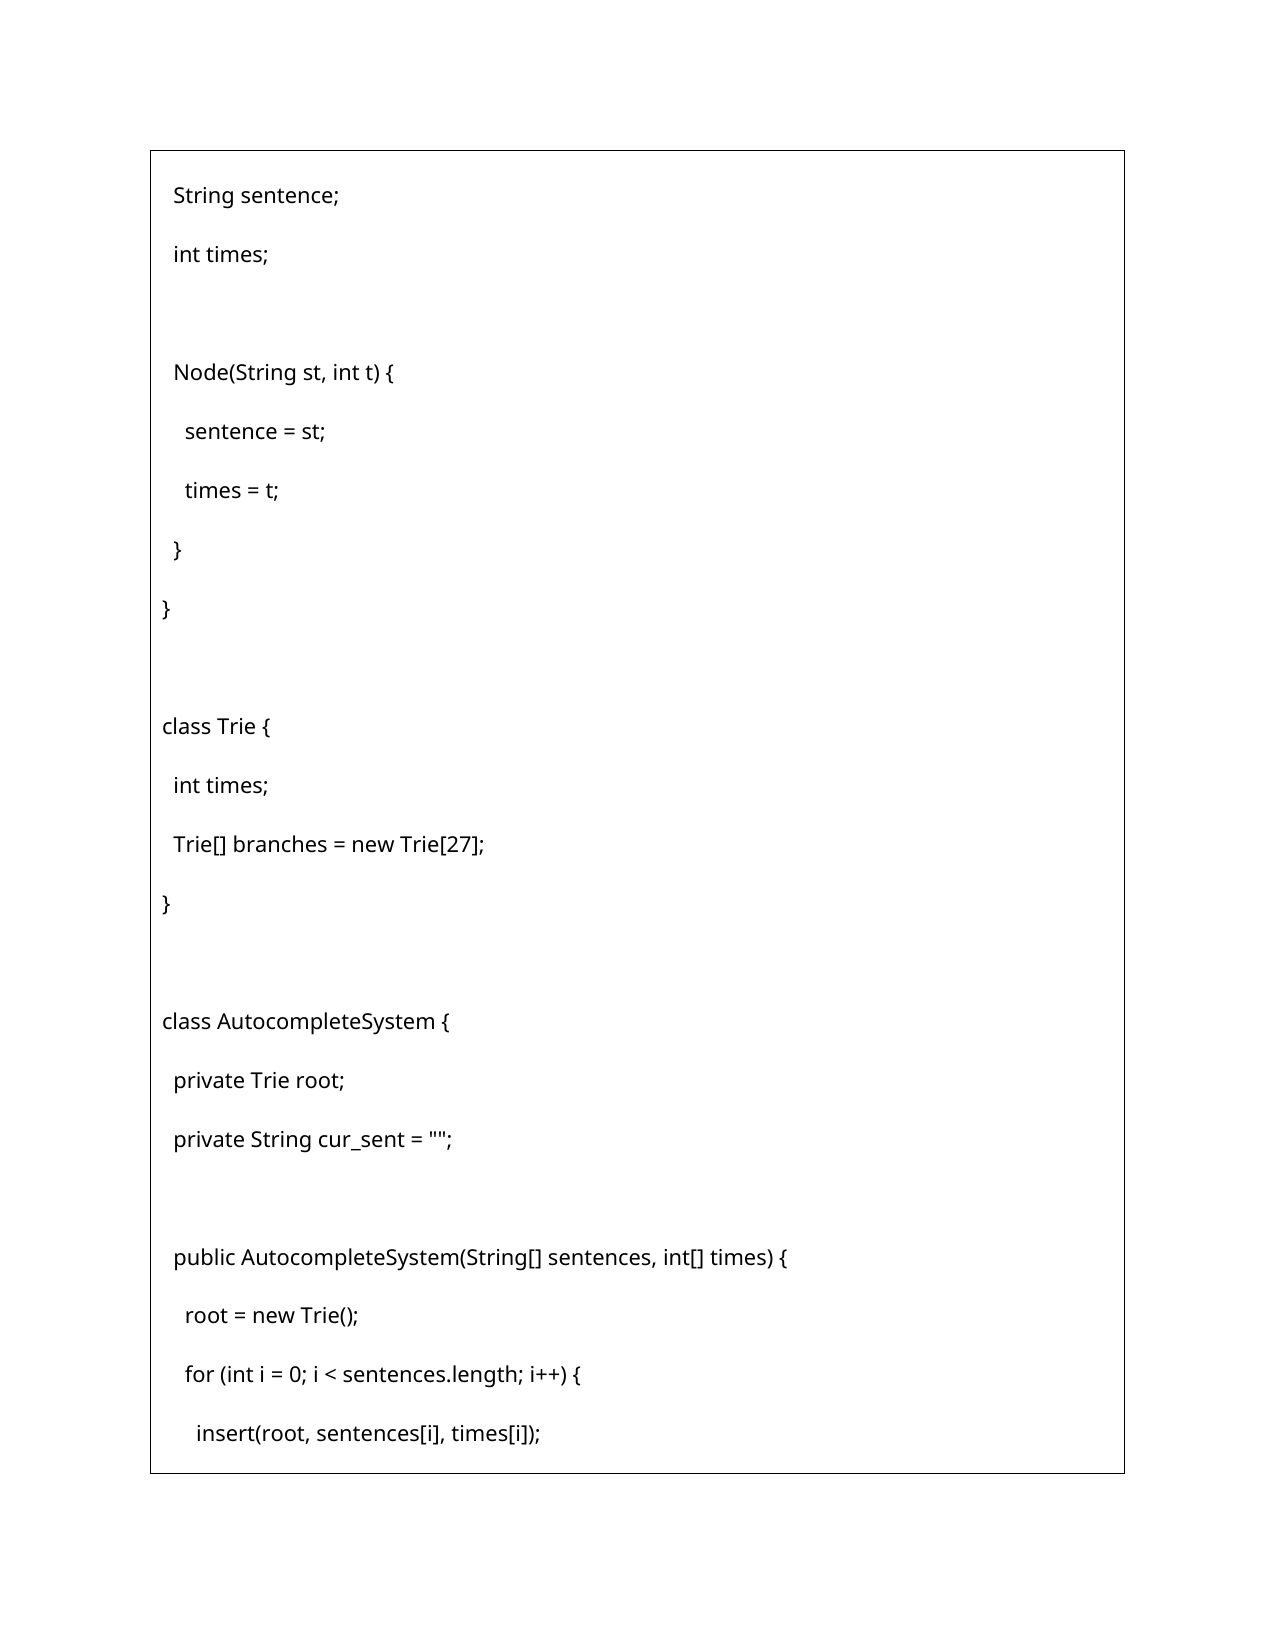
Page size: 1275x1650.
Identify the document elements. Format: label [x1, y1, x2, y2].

table_header [151, 151, 1124, 1473]
